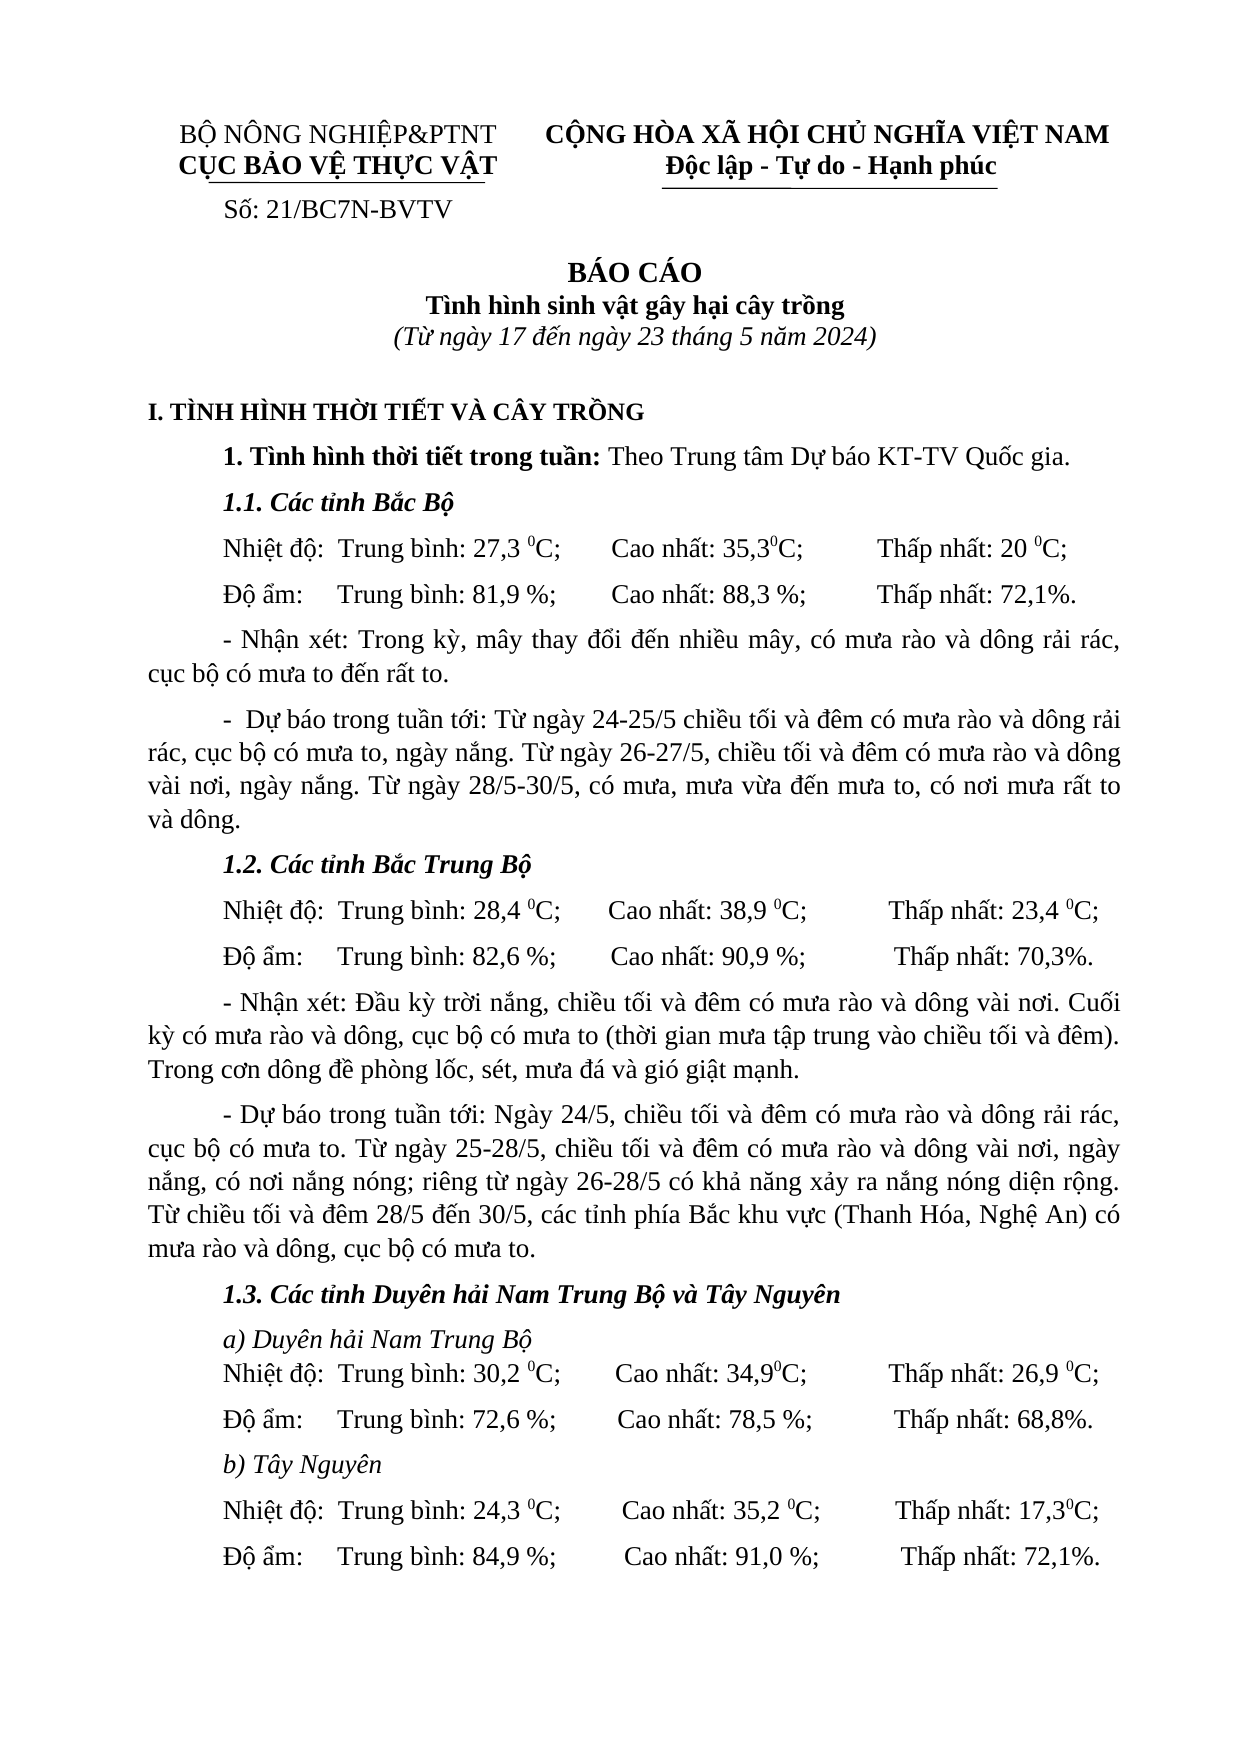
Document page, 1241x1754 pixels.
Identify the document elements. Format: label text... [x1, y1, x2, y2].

text Độ ẩm: Trung bình: 84,9 %; Cao nhất: 91,0 %; Thấp nhất: 72,1%. [148, 1539, 1122, 1572]
text - Nhận xét: Trong kỳ, mây thay đổi đến nhiều mây, có mưa rào và dông rải rác, cục bộ có mưa to đến rất to. [148, 622, 1122, 689]
text (Từ ngày 17 đến ngày 23 tháng 5 năm 2024) [148, 320, 1122, 351]
text Độ ẩm: Trung bình: 82,6 %; Cao nhất: 90,9 %; Thấp nhất: 70,3%. [148, 939, 1122, 972]
text b) Tây Nguyên [148, 1447, 1122, 1481]
table_cell Số: 21/BC7N-BVTV [148, 181, 528, 224]
text BÁO CÁO Tình hình sinh vật gây hại cây trồng [148, 256, 1122, 320]
list a) Duyên hải Nam Trung Bộ [148, 1322, 1122, 1356]
table_header BỘ NÔNG NGHIỆP&PTNT CỤC BẢO VỆ THỰC VẬT [148, 118, 528, 181]
table_cell [528, 181, 1133, 224]
text 1.3. Các tỉnh Duyên hải Nam Trung Bộ và Tây Nguyên [148, 1276, 1122, 1310]
text 1.2. Các tỉnh Bắc Trung Bộ [148, 847, 1122, 881]
text Nhiệt độ: Trung bình: 24,3 0C; Cao nhất: 35,2 0C; Thấp nhất: 17,30C; [148, 1493, 1122, 1526]
text - Dự báo trong tuần tới: Từ ngày 24-25/5 chiều tối và đêm có mưa rào và dông rải rác, cục bộ có mưa to, ngày nắng. Từ ngày 26-27/5, chiều tối và đêm có mưa rào và dông vài nơi, ngày nắng. Từ ngày 28/5-30/5, có mưa, mưa vừa đến mưa to, có nơi mưa rất to và dông. [148, 701, 1122, 835]
text 1. Tình hình thời tiết trong tuần: Theo Trung tâm Dự báo KT-TV Quốc gia. [148, 439, 1122, 472]
text Độ ẩm: Trung bình: 81,9 %; Cao nhất: 88,3 %; Thấp nhất: 72,1%. [148, 576, 1122, 610]
text Độ ẩm: Trung bình: 72,6 %; Cao nhất: 78,5 %; Thấp nhất: 68,8%. [148, 1401, 1122, 1435]
text Nhiệt độ: Trung bình: 27,3 0C; Cao nhất: 35,30C; Thấp nhất: 20 0C; [148, 531, 1122, 564]
table_header CỘNG HÒA XÃ HỘI CHỦ NGHĨA VIỆT NAM Độc lập - Tự do - Hạnh phúc [528, 118, 1133, 181]
list Nhiệt độ: Trung bình: 30,2 0C; Cao nhất: 34,90C; Thấp nhất: 26,9 0C; [148, 1356, 1122, 1389]
text Nhiệt độ: Trung bình: 28,4 0C; Cao nhất: 38,9 0C; Thấp nhất: 23,4 0C; [148, 893, 1122, 926]
text I. TÌNH HÌNH THỜI TIẾT VÀ CÂY TRỒNG [148, 395, 1122, 426]
text - Dự báo trong tuần tới: Ngày 24/5, chiều tối và đêm có mưa rào và dông rải rác, cục bộ có mưa to. Từ ngày 25-28/5, chiều tối và đêm có mưa rào và dông vài nơi, ngày nắng, có nơi nắng nóng; riêng từ ngày 26-28/5 có khả năng xảy ra nắng nóng diện rộng. Từ chiều tối và đêm 28/5 đến 30/5, các tỉnh phía Bắc khu vực (Thanh Hóa, Nghệ An) có mưa rào và dông, cục bộ có mưa to. [148, 1097, 1122, 1264]
text 1.1. Các tỉnh Bắc Bộ [148, 485, 1122, 518]
text - Nhận xét: Đầu kỳ trời nắng, chiều tối và đêm có mưa rào và dông vài nơi. Cuối kỳ có mưa rào và dông, cục bộ có mưa to (thời gian mưa tập trung vào chiều tối và đêm). Trong cơn dông đề phòng lốc, sét, mưa đá và gió giật mạnh. [148, 985, 1122, 1085]
